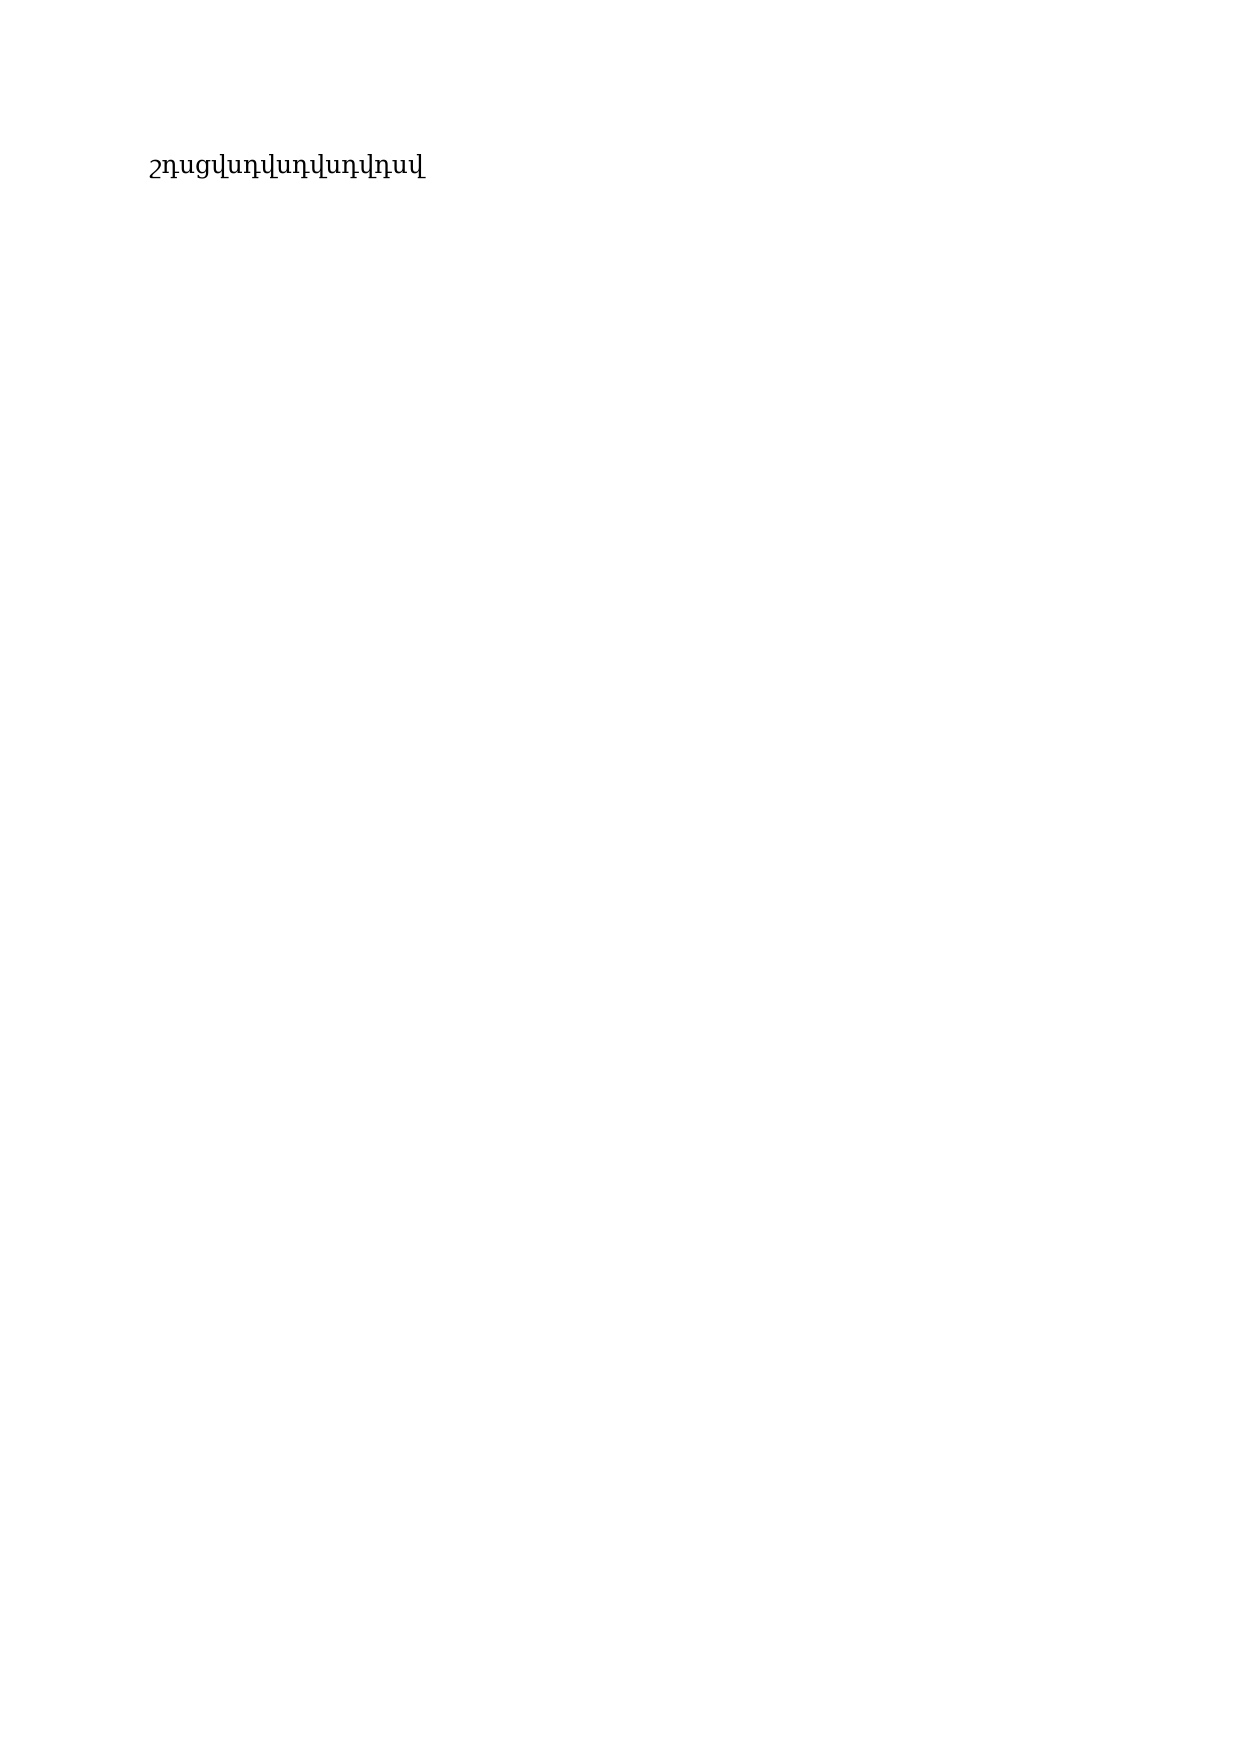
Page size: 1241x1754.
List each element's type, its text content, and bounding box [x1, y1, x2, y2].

text շդսցվսդվսդվսդվդսվ [150, 150, 1090, 179]
